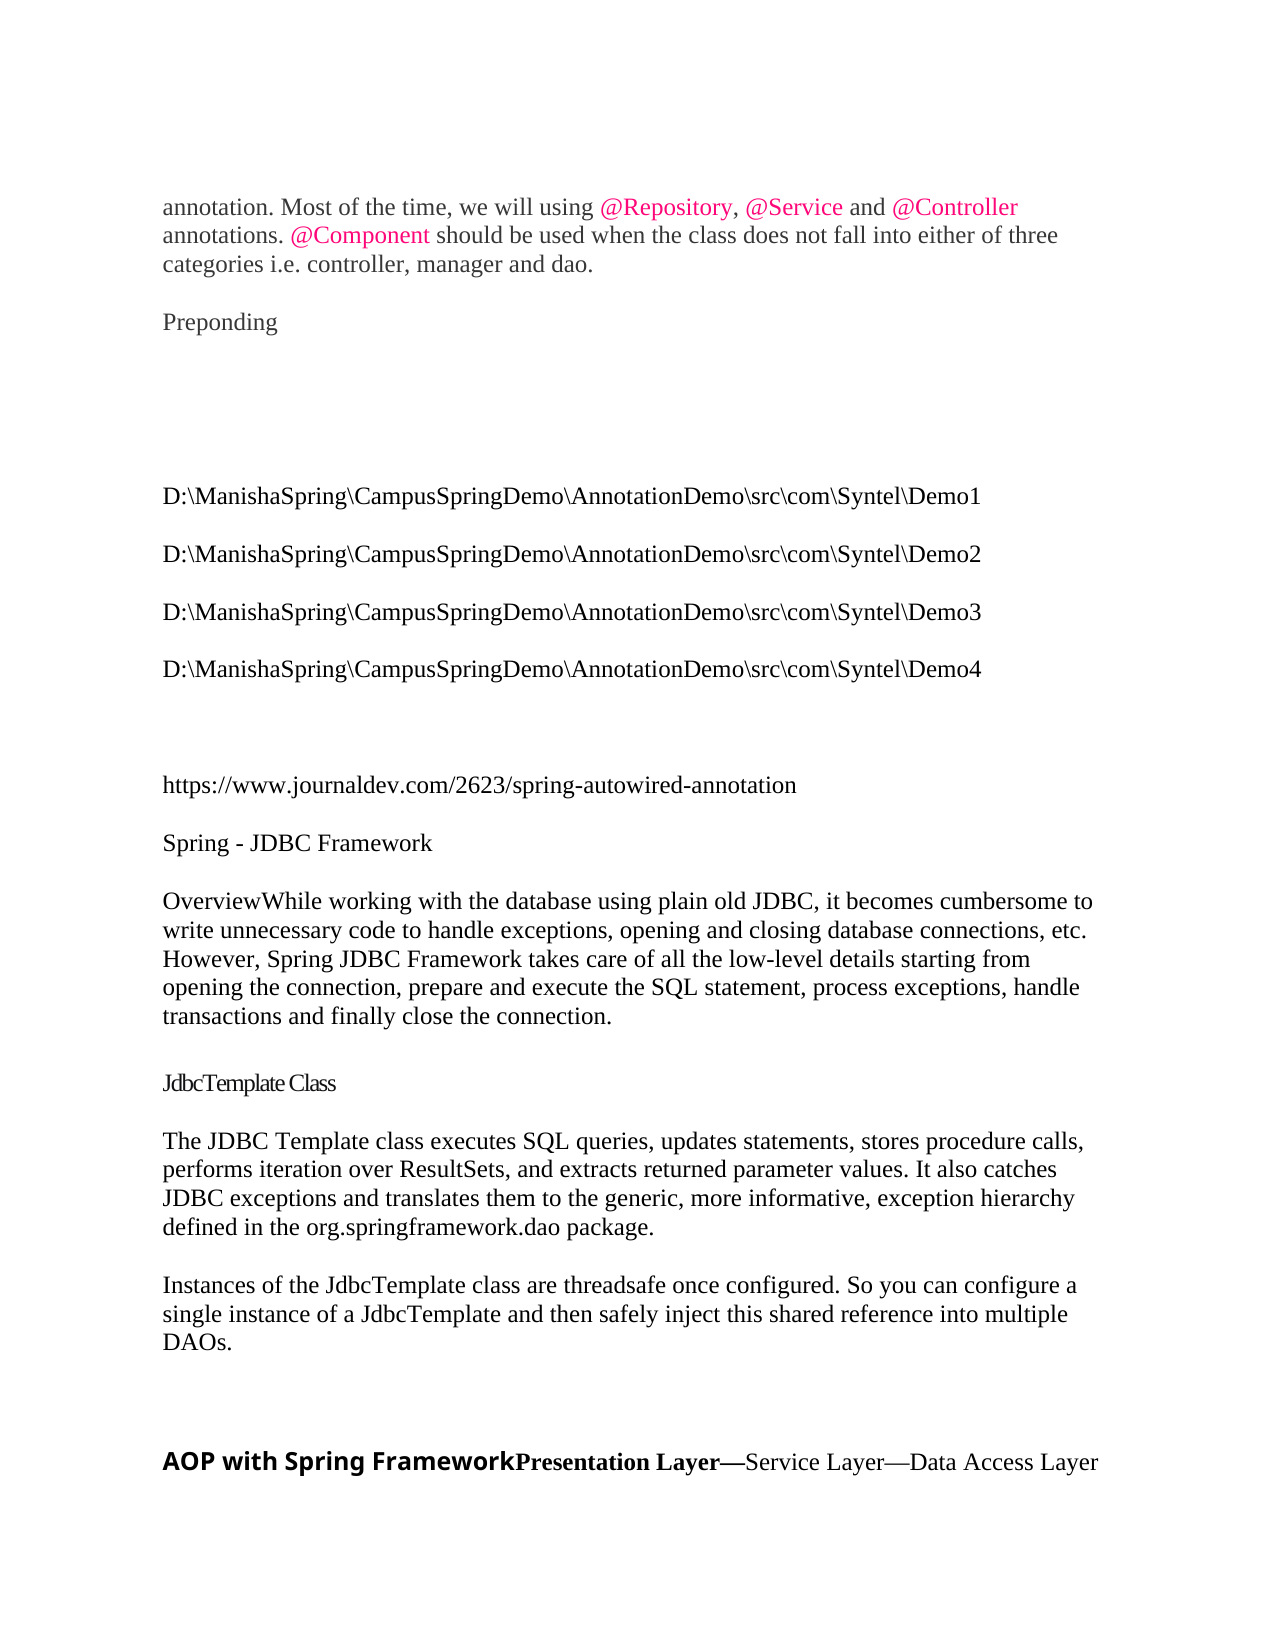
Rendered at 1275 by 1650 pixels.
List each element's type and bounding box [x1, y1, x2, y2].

table_cell [150, 150, 1125, 1490]
